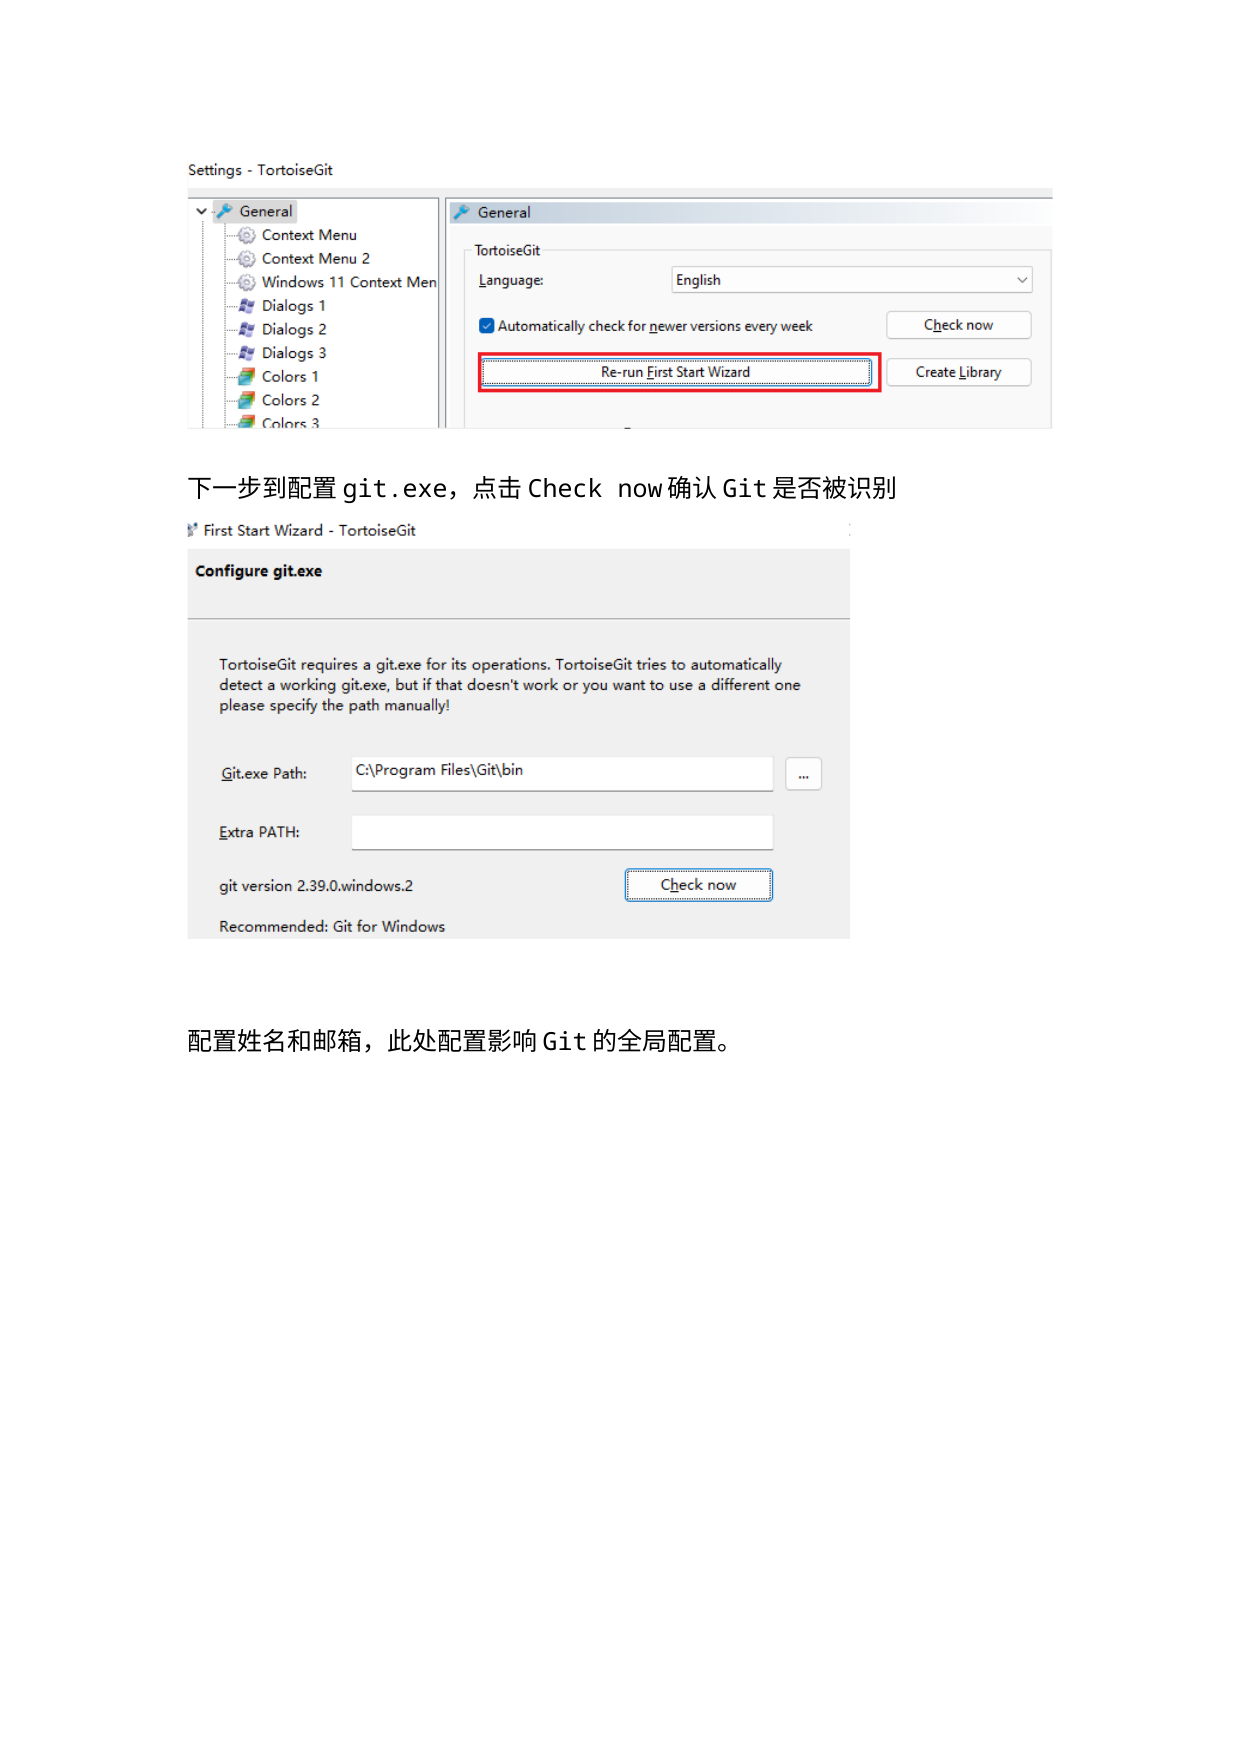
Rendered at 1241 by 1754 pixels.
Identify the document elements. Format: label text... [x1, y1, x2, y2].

text 配置姓名和邮箱，此处配置影响Git的全局配置。 [187, 1007, 1053, 1072]
picture [187, 519, 851, 939]
text 下一步到配置git.exe，点击Check now确认Git是否被识别 [187, 454, 1053, 519]
picture [187, 162, 1053, 429]
